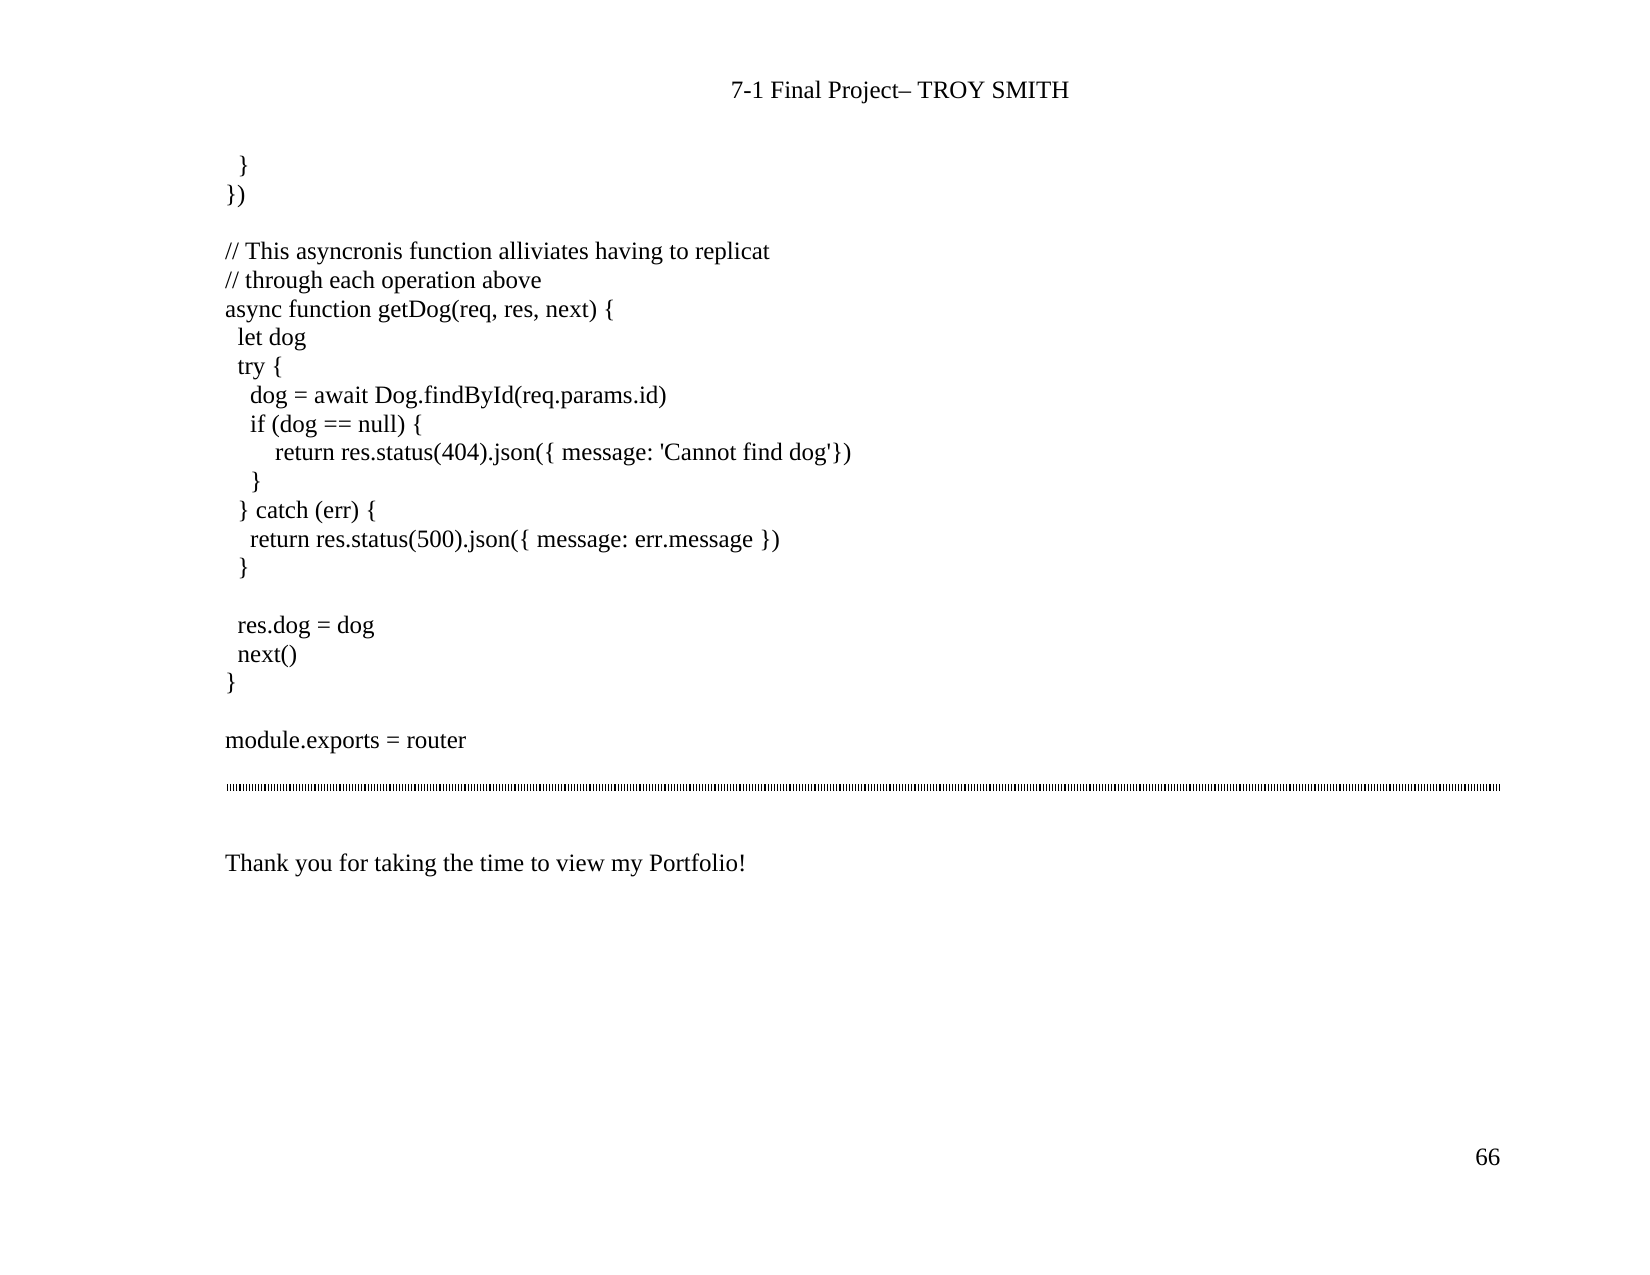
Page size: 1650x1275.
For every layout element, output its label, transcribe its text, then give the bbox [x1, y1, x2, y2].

text if (dog == null) { [225, 409, 1500, 437]
text // This asyncronis function alliviates having to replicat [225, 236, 1500, 265]
text } [225, 552, 1500, 581]
text let dog [225, 322, 1500, 351]
text dog = await Dog.findById(req.params.id) [225, 380, 1500, 409]
text module.exports = router [225, 725, 1500, 754]
text }) [225, 179, 1500, 207]
text } [225, 667, 1500, 696]
text next() [225, 639, 1500, 667]
text res.dog = dog [225, 610, 1500, 639]
text return res.status(404).json({ message: 'Cannot find dog'}) [225, 437, 1500, 466]
text // through each operation above [225, 265, 1500, 294]
text } catch (err) { [225, 495, 1500, 524]
text } [225, 466, 1500, 495]
text Thank you for taking the time to view my Portfolio! [225, 848, 1500, 877]
text return res.status(500).json({ message: err.message }) [225, 524, 1500, 552]
text try { [225, 351, 1500, 380]
text async function getDog(req, res, next) { [225, 294, 1500, 322]
text } [225, 150, 1500, 179]
